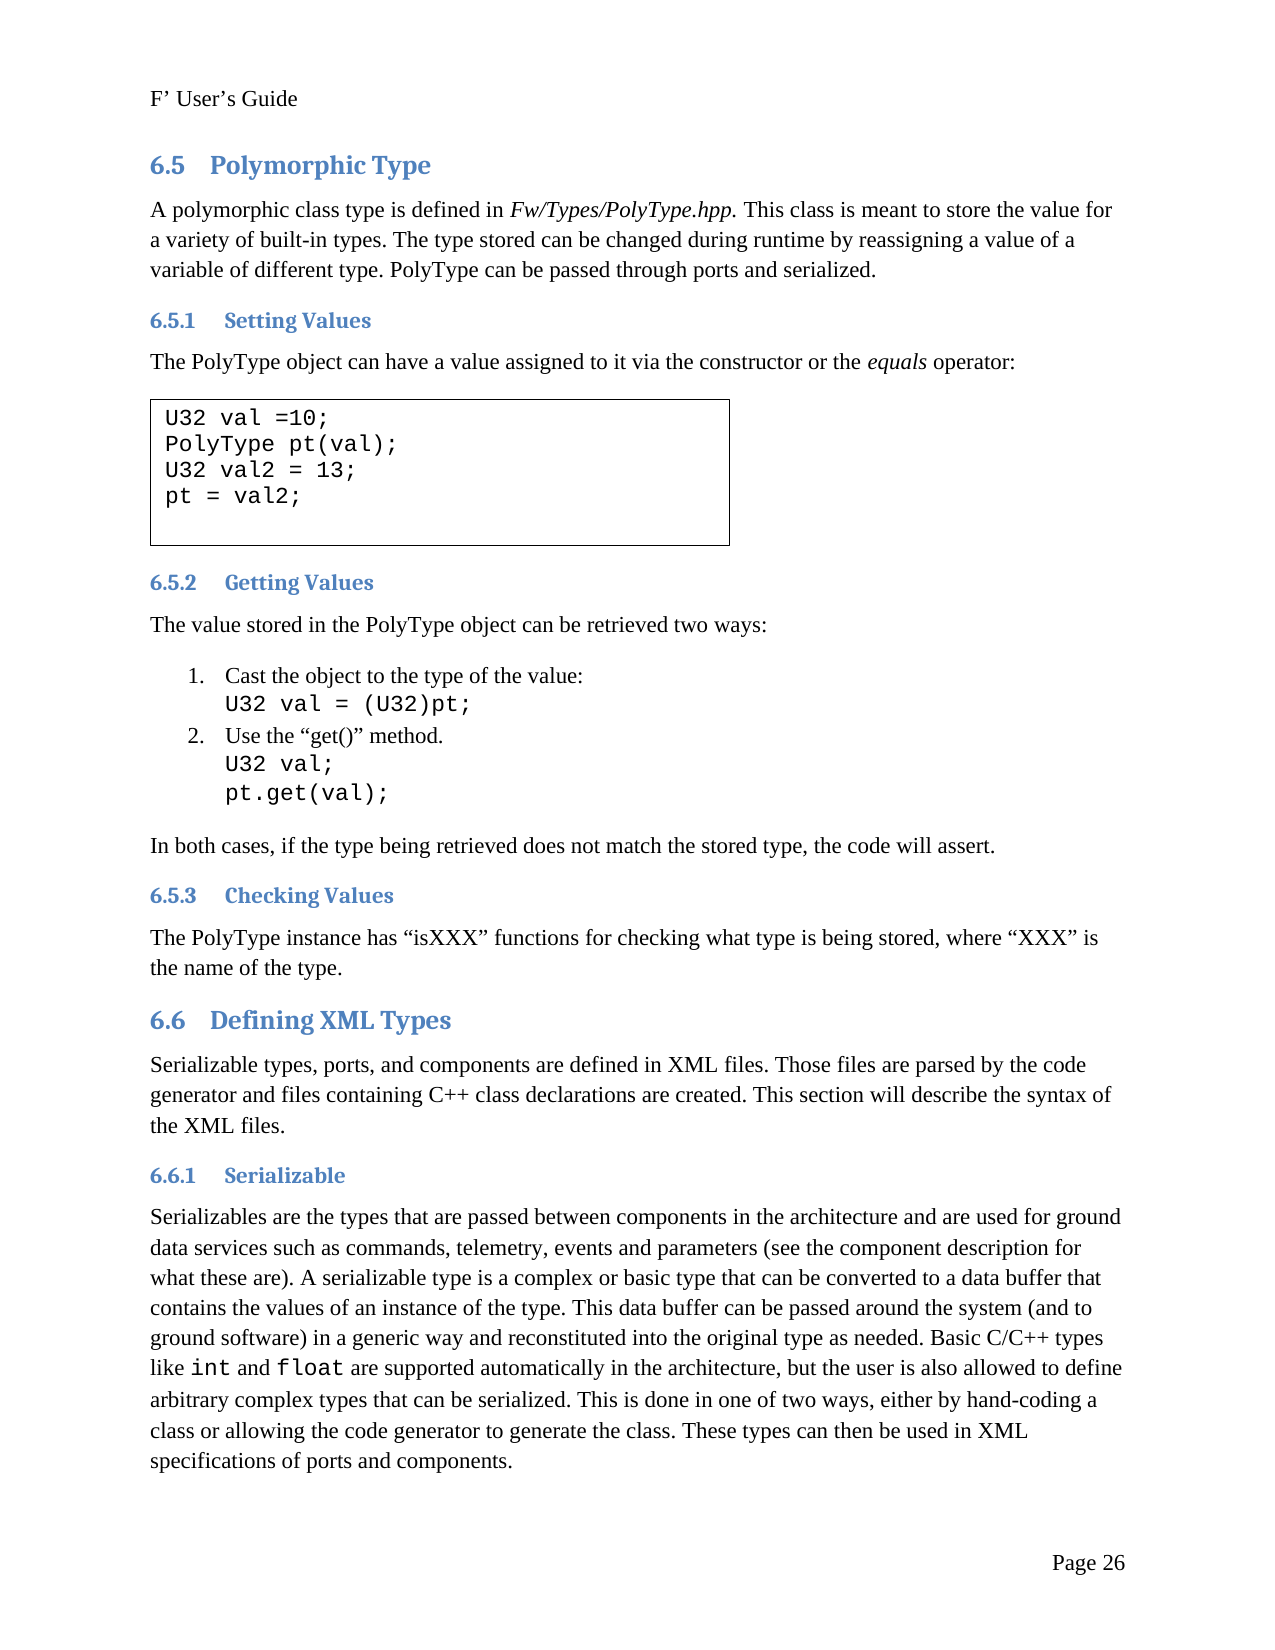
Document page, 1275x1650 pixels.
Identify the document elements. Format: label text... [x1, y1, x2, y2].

text The value stored in the PolyType object can be retrieved two ways: [150, 611, 1125, 637]
list Cast the object to the type of the value: [187, 662, 1125, 688]
list U32 val; [225, 752, 1125, 778]
list pt.get(val); [225, 782, 1125, 808]
subtitle Defining XML Types [150, 1005, 1125, 1036]
subtitle Polymorphic Type [150, 150, 1125, 181]
subtitle Setting Values [150, 308, 1125, 334]
text Serializable types, ports, and components are defined in XML files. Those files are parsed by the code generator and files containing C++ class declarations are created. This section will describe the syntax of the XML files. [150, 1051, 1125, 1138]
text A polymorphic class type is defined in Fw/Types/PolyType.hpp. This class is meant to store the value for a variety of built-in types. The type stored can be changed during runtime by reassigning a value of a variable of different type. PolyType can be passed through ports and serialized. [150, 196, 1125, 283]
subtitle Serializable [150, 1163, 1125, 1189]
text In both cases, if the type being retrieved does not match the stored type, the code will assert. [150, 832, 1125, 859]
text Serializables are the types that are passed between components in the architecture and are used for ground data services such as commands, telemetry, events and parameters (see the component description for what these are). A serializable type is a complex or basic type that can be converted to a data buffer that contains the values of an instance of the type. This data buffer can be passed around the system (and to ground software) in a generic way and reconstituted into the original type as needed. Basic C/C++ types like int and float are supported automatically in the architecture, but the user is also allowed to define arbitrary complex types that can be serialized. This is done in one of two ways, either by hand-coding a class or allowing the code generator to generate the class. These types can then be used in XML specifications of ports and components. [150, 1203, 1125, 1473]
subtitle Getting Values [150, 570, 1125, 596]
list Use the “get()” method. [187, 722, 1125, 748]
text The PolyType instance has “isXXX” functions for checking what type is being stored, where “XXX” is the name of the type. [150, 924, 1125, 981]
text The PolyType object can have a value assigned to it via the constructor or the equals operator: [150, 348, 1125, 374]
subtitle Checking Values [150, 883, 1125, 910]
list U32 val = (U32)pt; [225, 692, 1125, 718]
